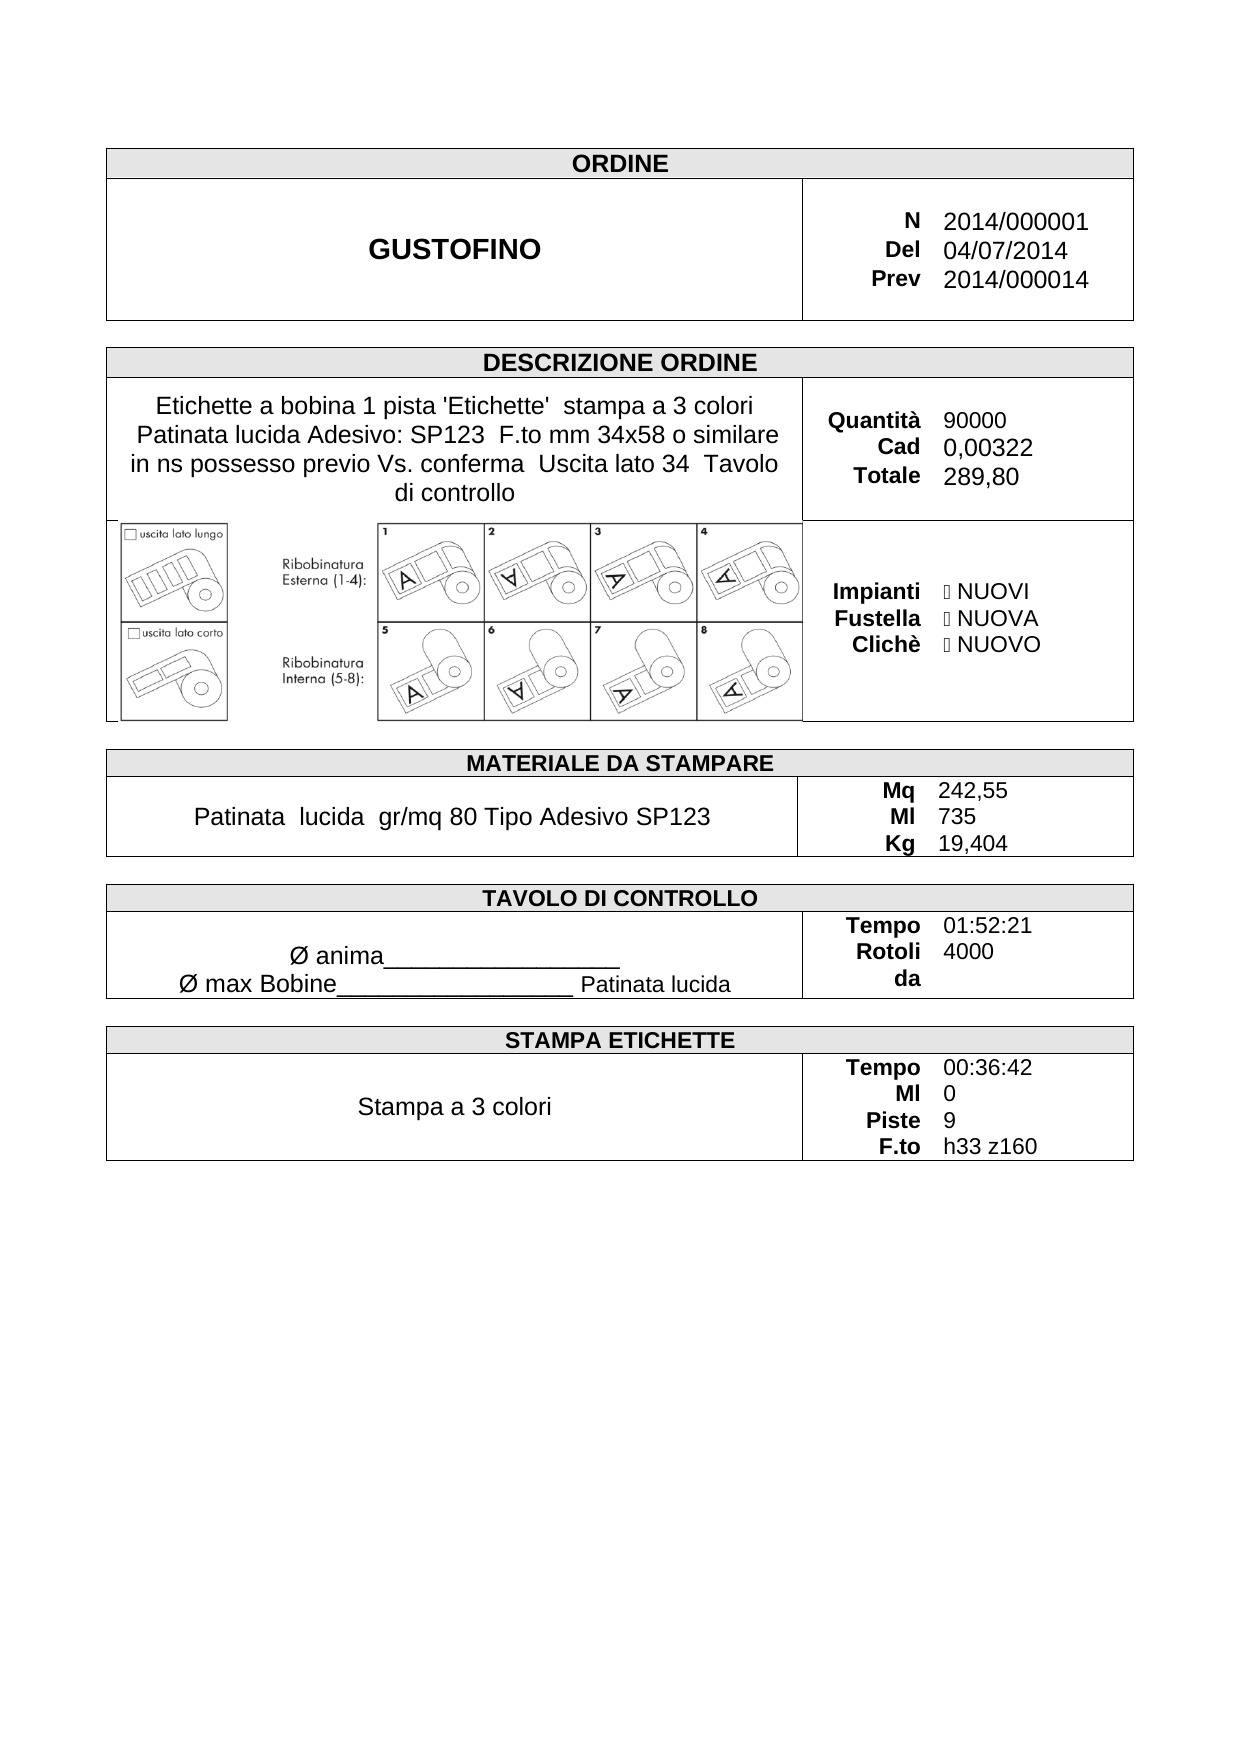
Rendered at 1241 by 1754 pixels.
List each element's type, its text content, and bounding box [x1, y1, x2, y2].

table_cell Ø anima_________________ Ø max Bobine_________________ [107, 912, 802, 998]
table_cell Stampa a 3 colori [107, 1054, 802, 1159]
table_cell [803, 378, 1133, 519]
table_cell [803, 1054, 1133, 1159]
table_cell [798, 777, 1133, 856]
table_header ORDINE [107, 149, 1133, 177]
table_cell Etichette a bobina 1 pista 'Etichette' stampa a 3 colori Patinata lucida Adesivo: SP123 F.to mm 34x58 o similare in ns possesso previo Vs. conferma Uscita lato 34 Tavolo di controllo [107, 378, 802, 519]
table_header STAMPA ETICHETTE [107, 1027, 1133, 1053]
table_cell [803, 179, 1133, 320]
table_header DESCRIZIONE ORDINE [107, 348, 1133, 377]
table_cell [107, 521, 118, 721]
table_header MATERIALE DA STAMPARE [107, 750, 1133, 776]
table_cell GUSTOFINO [107, 179, 802, 320]
table_cell Patinata lucida gr/mq 80 Tipo Adesivo SP123 [107, 777, 797, 856]
picture [118, 520, 803, 722]
table_cell [803, 521, 1133, 721]
table_header TAVOLO DI CONTROLLO [107, 885, 1133, 911]
table_cell [803, 912, 1133, 998]
